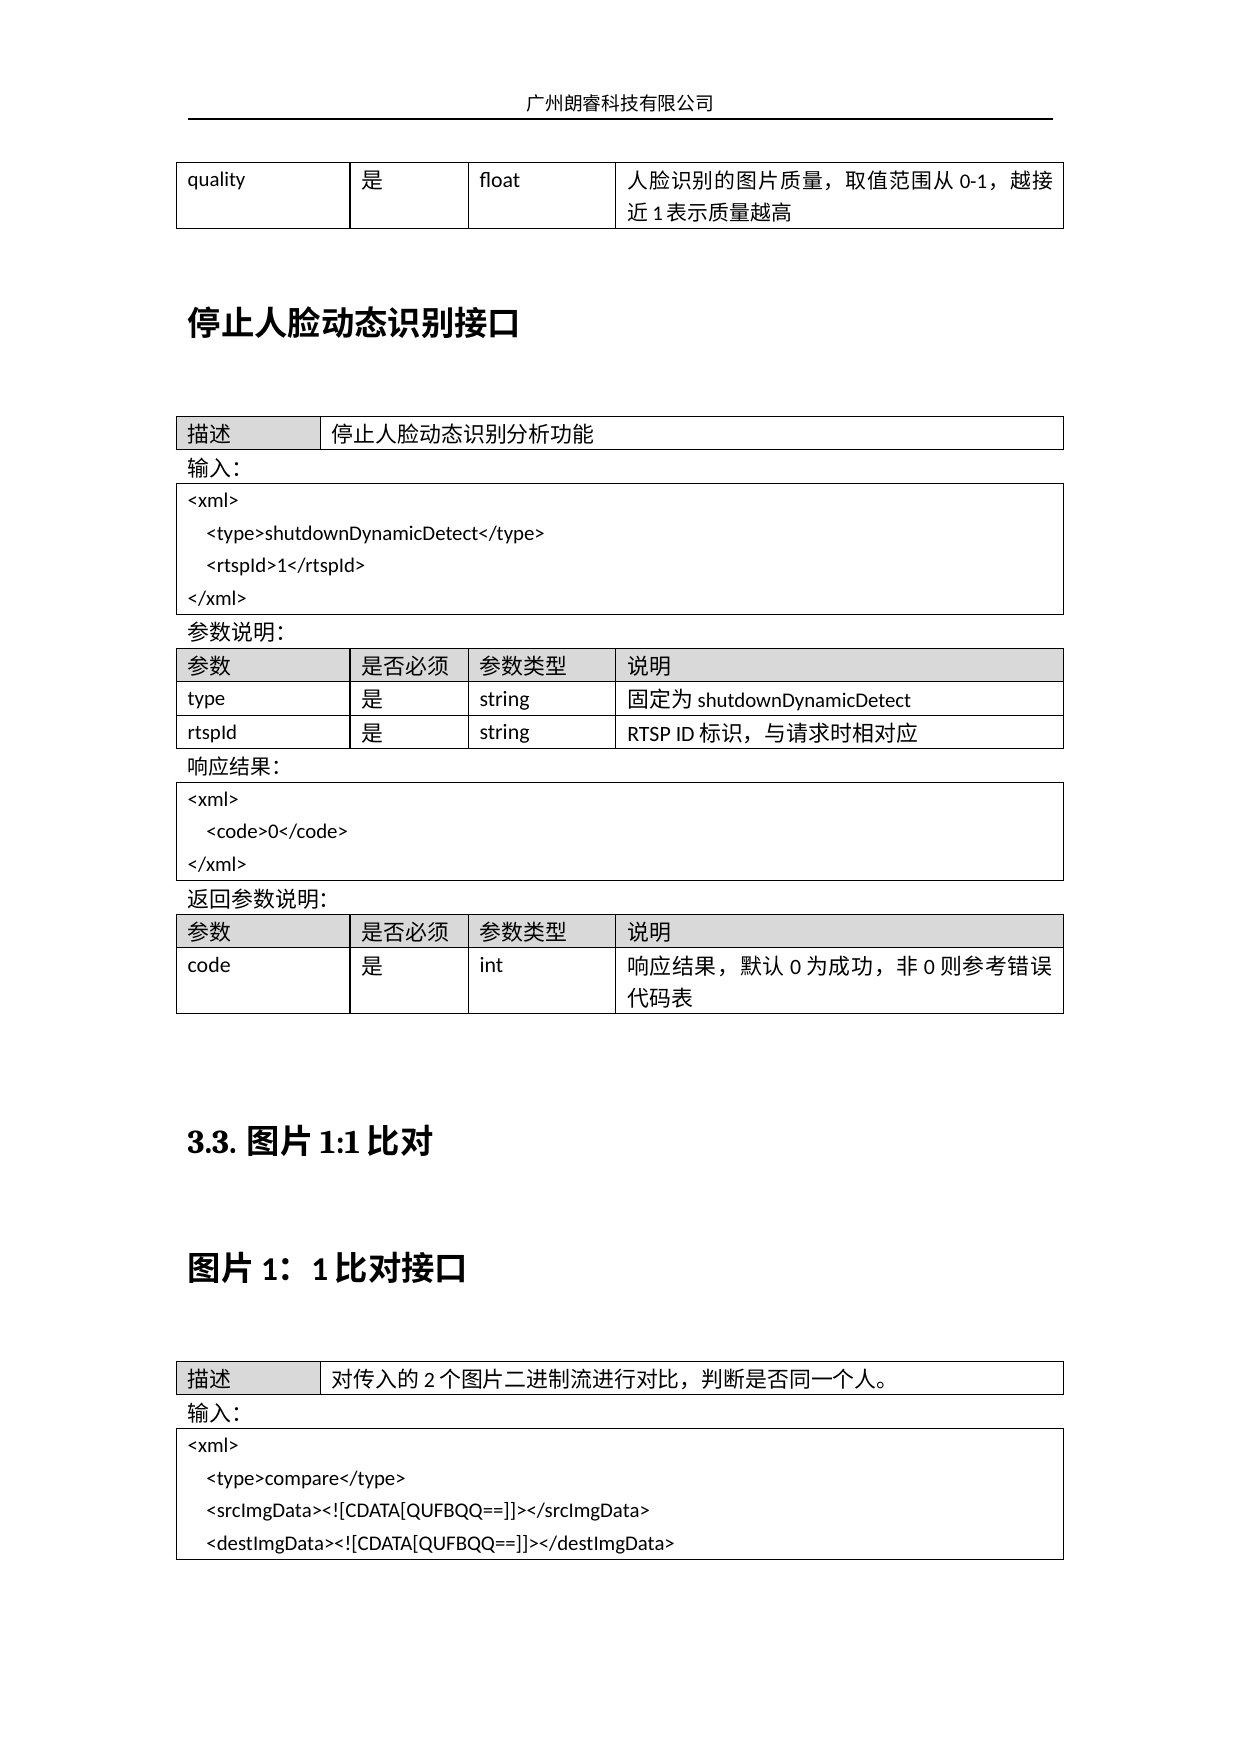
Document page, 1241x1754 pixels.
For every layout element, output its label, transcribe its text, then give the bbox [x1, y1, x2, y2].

table_header 是否必须 [351, 915, 468, 947]
table_cell 响应结果，默认0为成功，非0则参考错误代码表 [616, 948, 1063, 1013]
table_cell 是 [351, 948, 468, 1013]
subtitle 图片1：1比对接口 [187, 1234, 1053, 1299]
text 输入： [187, 1395, 1053, 1428]
text 响应结果： [187, 749, 1053, 782]
table_header 参数 [177, 915, 349, 947]
subtitle 停止人脸动态识别接口 [187, 289, 1053, 354]
subtitle 图片1:1比对 [187, 1106, 1053, 1171]
table_cell 固定为 shutdownDynamicDetect [616, 682, 1063, 714]
table_cell float [469, 163, 615, 228]
table_cell rtspId [177, 716, 349, 748]
table_header 参数类型 [469, 915, 615, 947]
table_cell RTSP ID标识，与请求时相对应 [616, 716, 1063, 748]
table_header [177, 1429, 1063, 1559]
table_header 参数类型 [469, 649, 615, 681]
text 参数说明： [187, 615, 1053, 647]
table_header <xml> <code>0</code> </xml> [177, 783, 1063, 880]
table_cell code [177, 948, 349, 1013]
table_cell 是 [351, 682, 468, 714]
table_header 参数 [177, 649, 349, 681]
text 输入： [187, 450, 1053, 483]
table_header 描述 [177, 1362, 320, 1394]
table_header 是否必须 [351, 649, 468, 681]
table_header 停止人脸动态识别分析功能 [321, 417, 1063, 449]
table_cell 是 [351, 163, 468, 228]
text 返回参数说明： [187, 881, 1053, 914]
table_cell string [469, 682, 615, 714]
table_cell string [469, 716, 615, 748]
table_header <xml> <type>shutdownDynamicDetect</type> <rtspId>1</rtspId> </xml> [177, 484, 1063, 614]
table_cell 是 [351, 716, 468, 748]
table_cell type [177, 682, 349, 714]
table_header 说明 [616, 915, 1063, 947]
table_cell 人脸识别的图片质量，取值范围从0-1，越接近1表示质量越高 [616, 163, 1063, 228]
table_cell int [469, 948, 615, 1013]
table_cell quality [177, 163, 349, 228]
table_header 说明 [616, 649, 1063, 681]
table_header 描述 [177, 417, 320, 449]
table_header 对传入的2个图片二进制流进行对比，判断是否同一个人。 [321, 1362, 1063, 1394]
